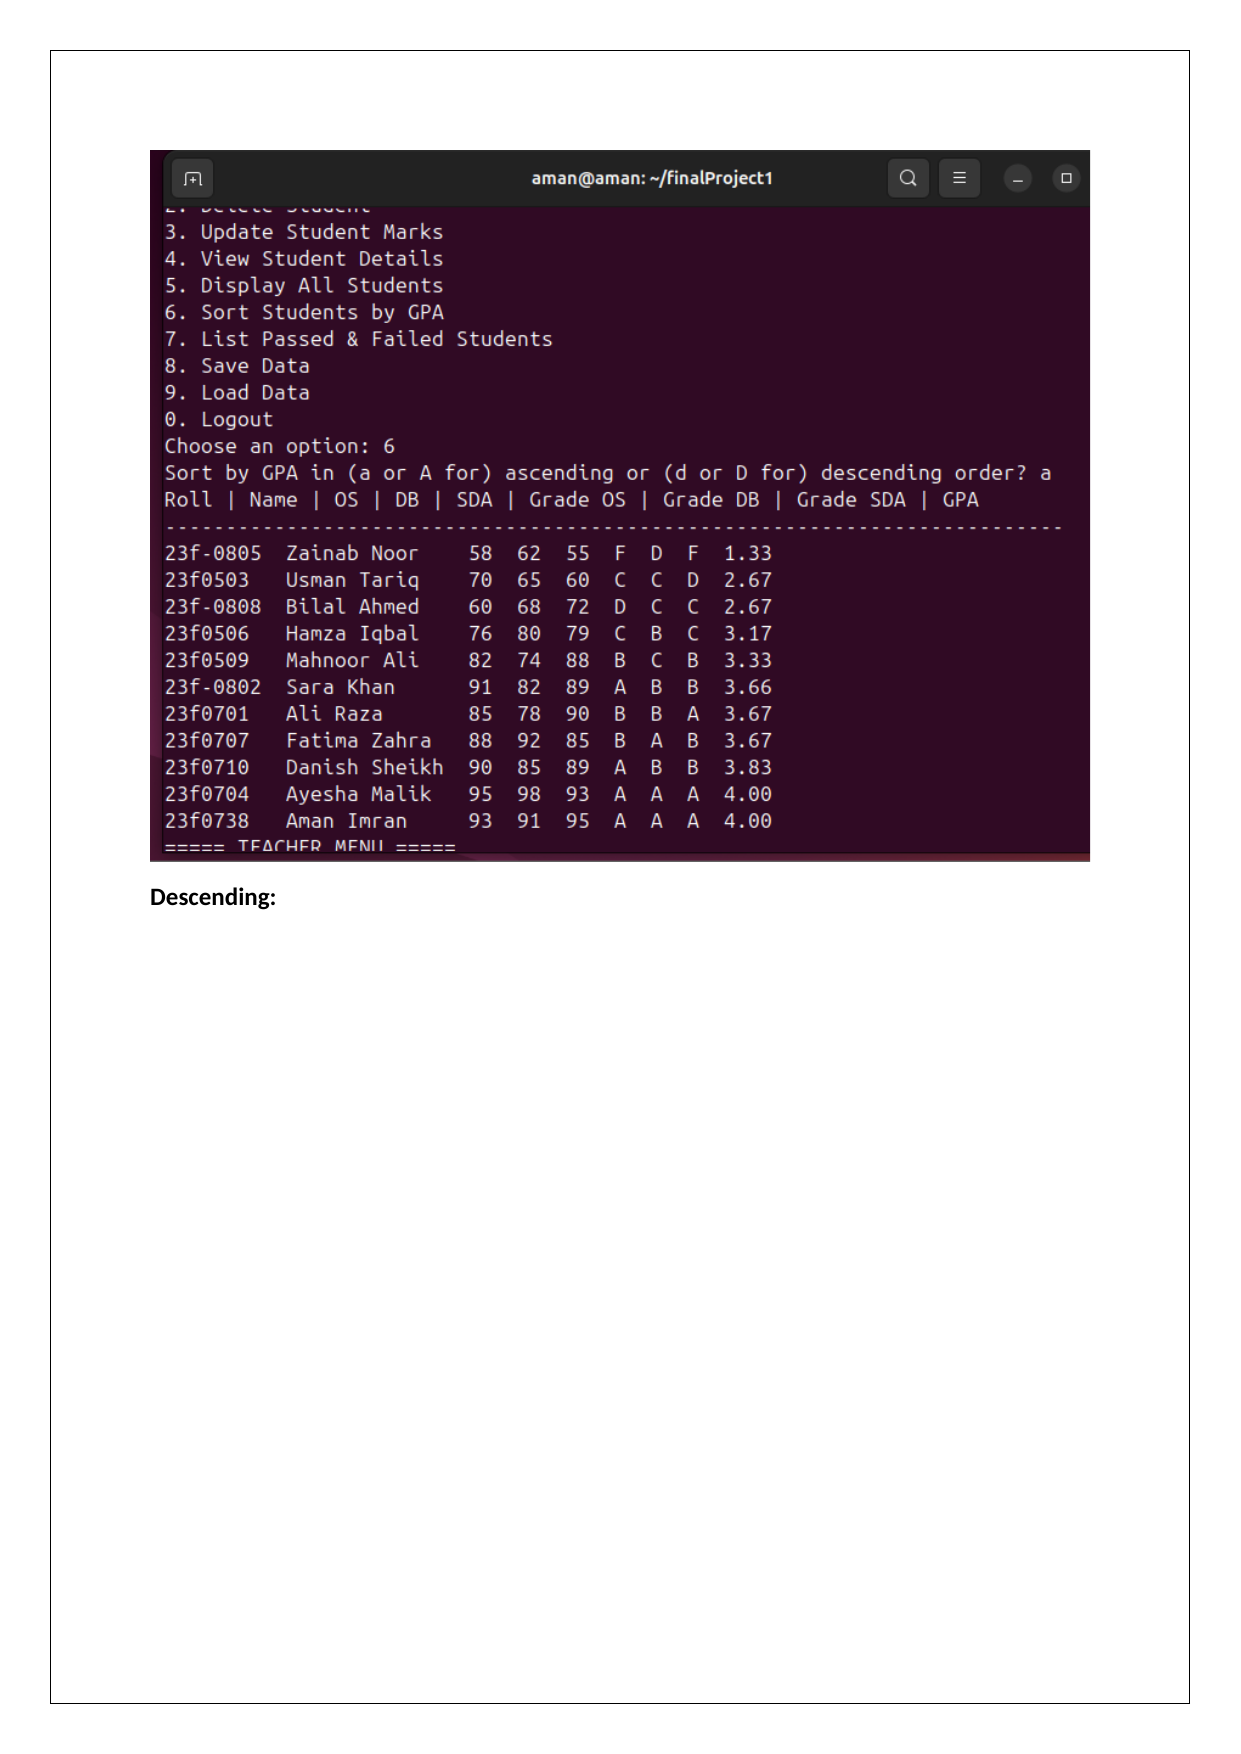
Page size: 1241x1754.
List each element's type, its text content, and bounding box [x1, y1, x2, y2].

text Descending: [150, 881, 1090, 911]
picture [150, 150, 1091, 862]
